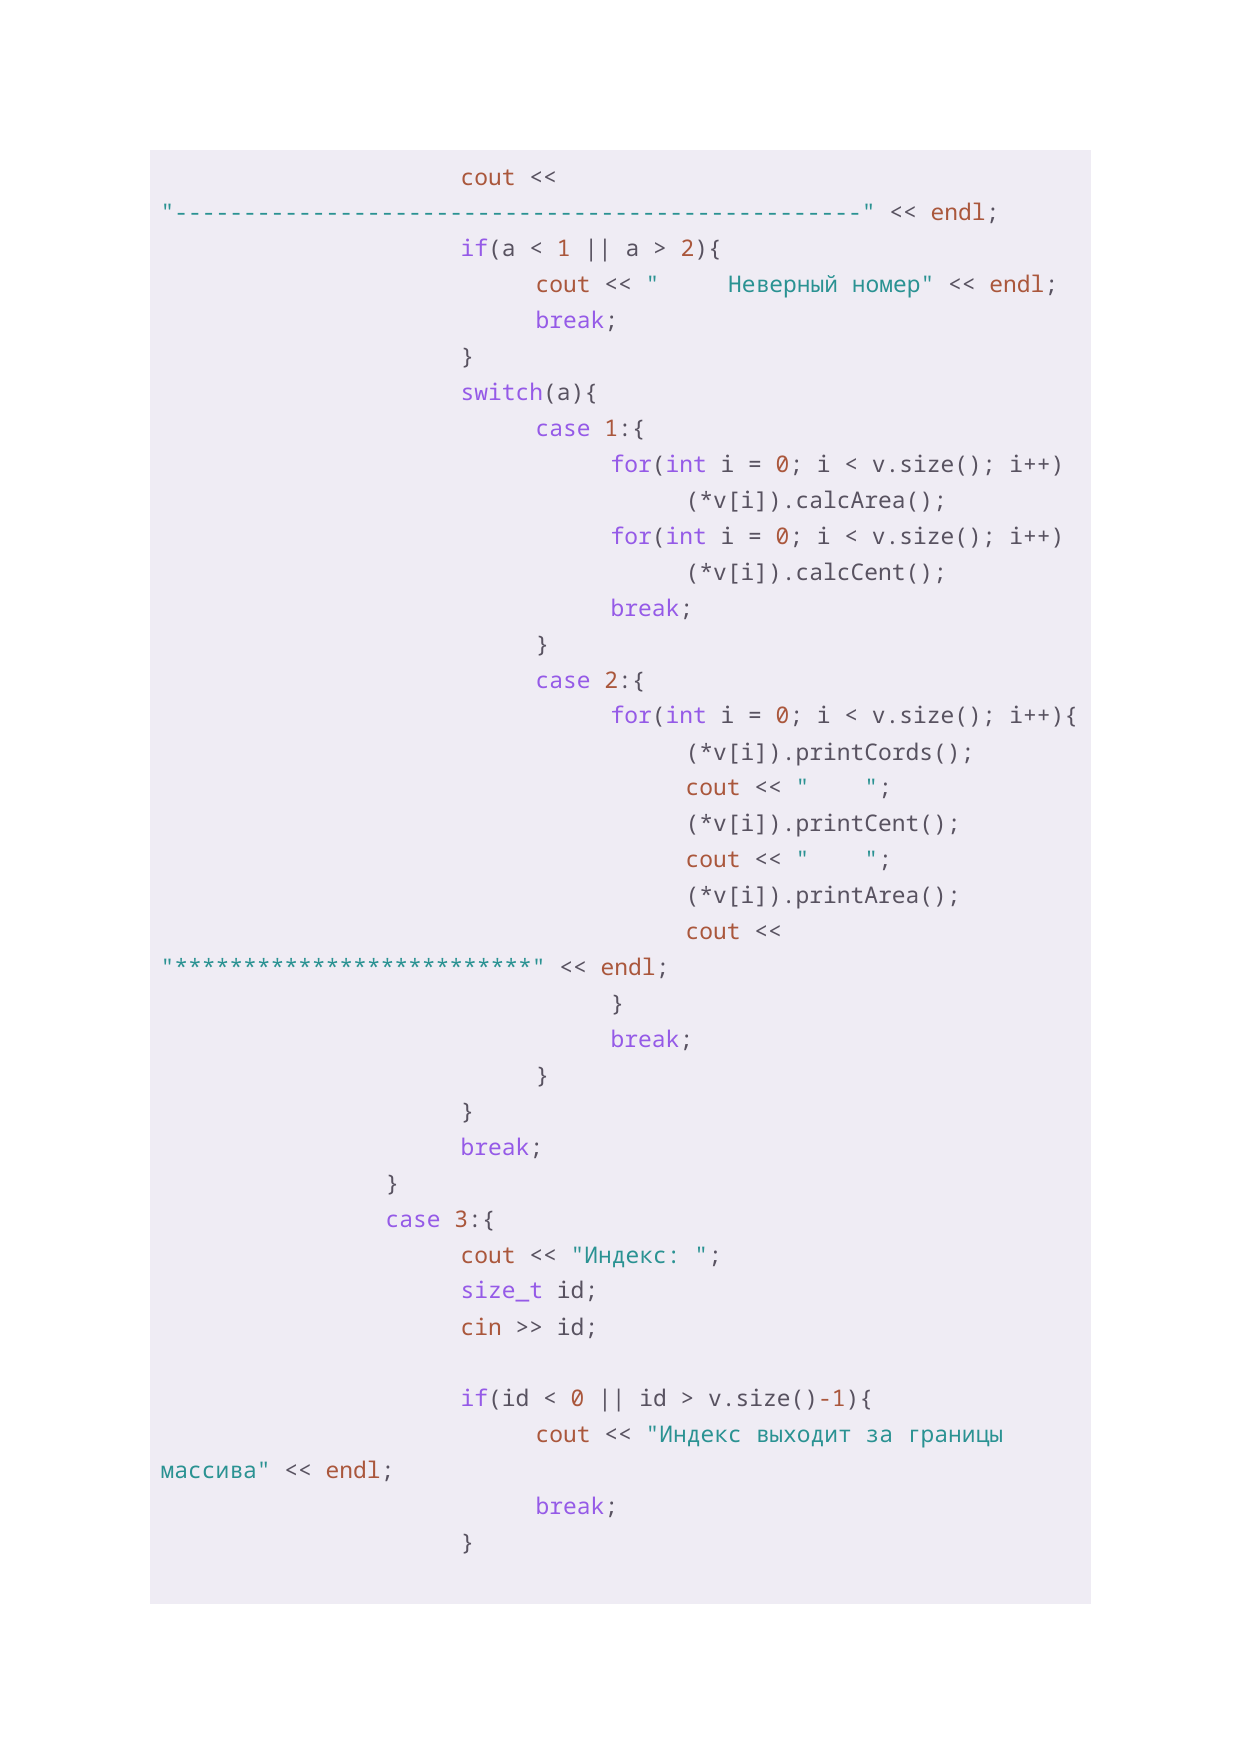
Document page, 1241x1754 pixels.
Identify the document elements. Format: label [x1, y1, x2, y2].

table_header [150, 150, 1091, 1604]
